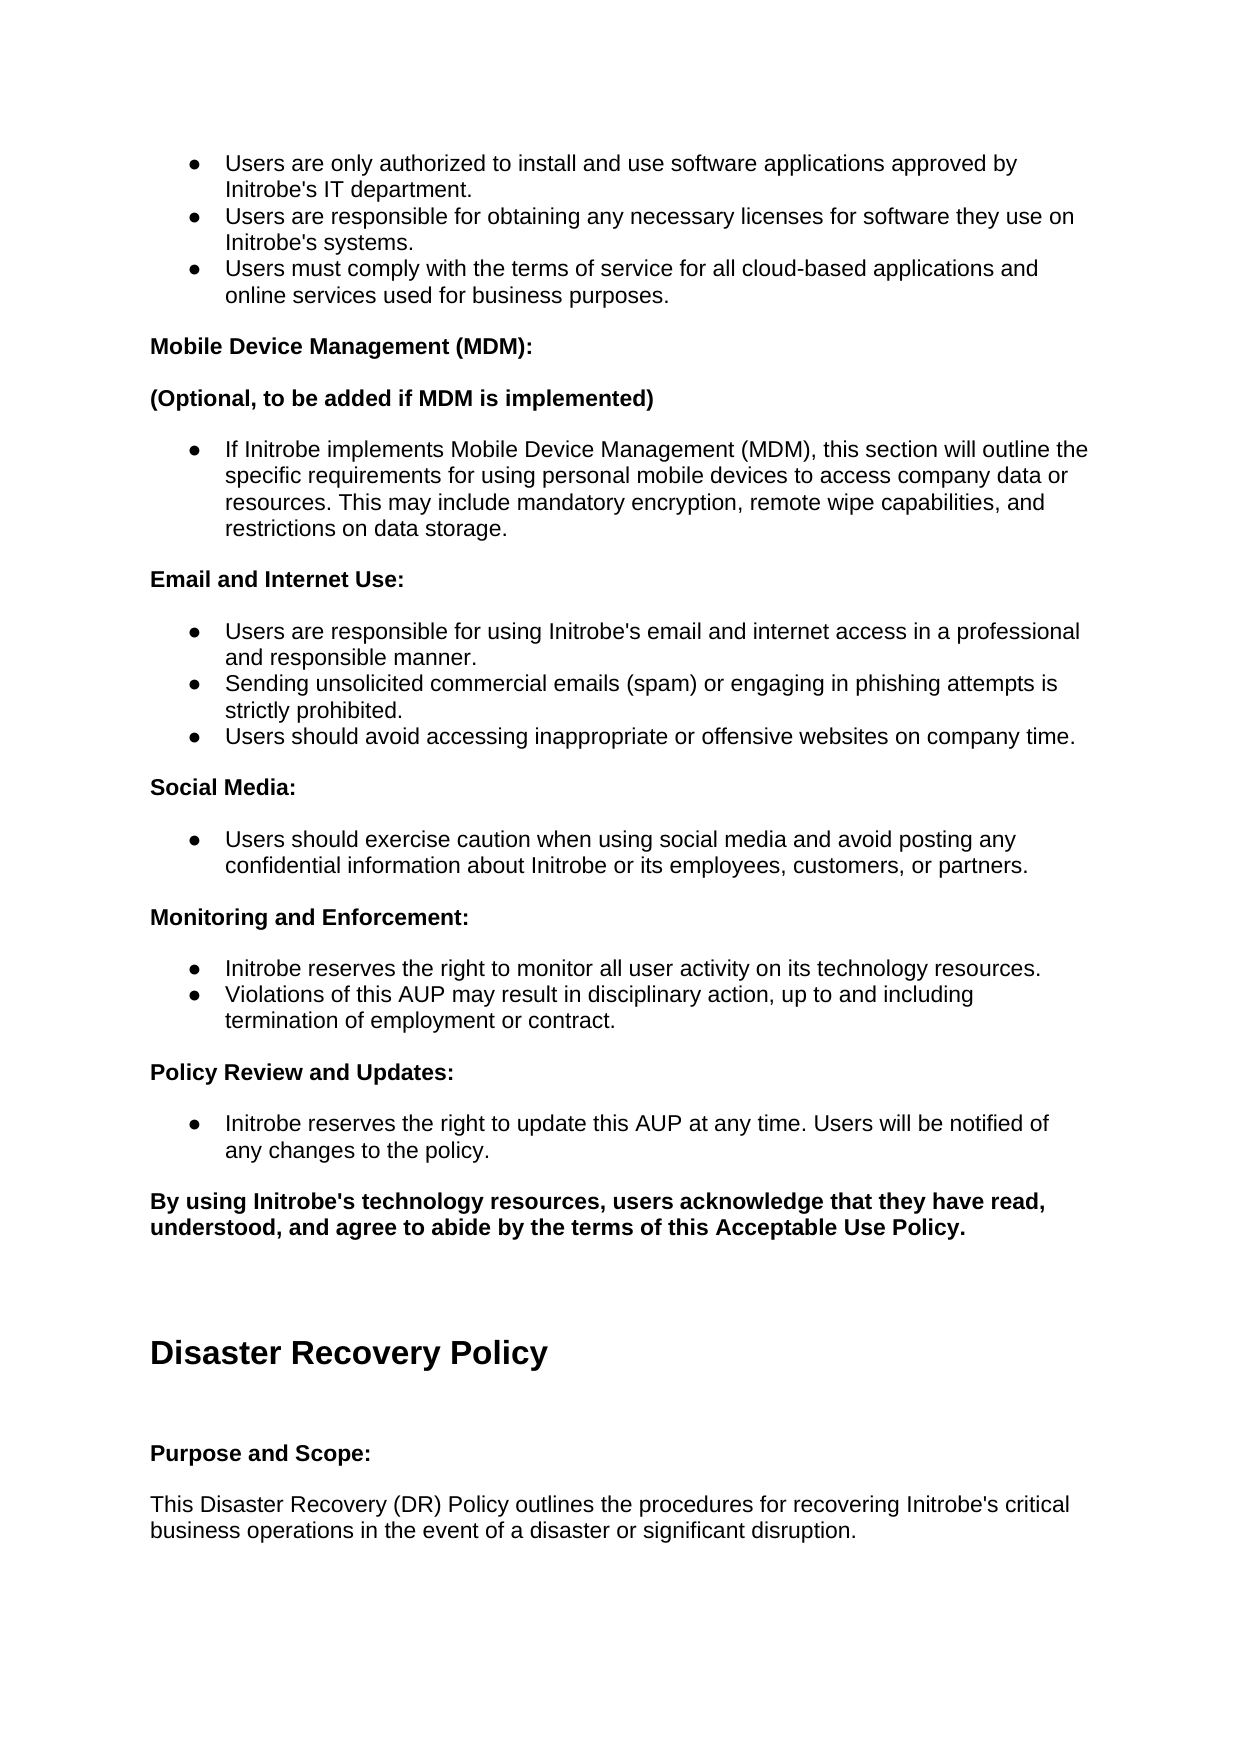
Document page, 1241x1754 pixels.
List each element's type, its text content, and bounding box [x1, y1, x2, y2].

text (Optional, to be added if MDM is implemented) [150, 384, 1090, 411]
text Mobile Device Management (MDM): [150, 333, 1090, 359]
list Violations of this AUP may result in disciplinary action, up to and including termination of employment or contract. [187, 981, 1090, 1034]
list Users should exercise caution when using social media and avoid posting any confidential information about Initrobe or its employees, customers, or partners. [187, 826, 1090, 878]
text Email and Internet Use: [150, 566, 1090, 593]
list Initrobe reserves the right to monitor all user activity on its technology resources. [187, 955, 1090, 981]
text Purpose and Scope: [150, 1439, 1090, 1466]
list If Initrobe implements Mobile Device Management (MDM), this section will outline the specific requirements for using personal mobile devices to access company data or resources. This may include mandatory encryption, remote wipe capabilities, and restrictions on data storage. [187, 436, 1090, 541]
text Social Media: [150, 774, 1090, 801]
list Users must comply with the terms of service for all cloud-based applications and online services used for business purposes. [187, 255, 1090, 308]
text By using Initrobe's technology resources, users acknowledge that they have read, understood, and agree to abide by the terms of this Acceptable Use Policy. [150, 1188, 1090, 1241]
list Users are responsible for using Initrobe's email and internet access in a professional and responsible manner. [187, 618, 1090, 670]
text Policy Review and Updates: [150, 1059, 1090, 1085]
list Sending unsolicited commercial emails (spam) or engaging in phishing attempts is strictly prohibited. [187, 670, 1090, 723]
subtitle Disaster Recovery Policy [150, 1333, 1090, 1372]
text Monitoring and Enforcement: [150, 903, 1090, 930]
list Users are responsible for obtaining any necessary licenses for software they use on Initrobe's systems. [187, 203, 1090, 255]
text This Disaster Recovery (DR) Policy outlines the procedures for recovering Initrobe's critical business operations in the event of a disaster or significant disruption. [150, 1491, 1090, 1543]
list Users are only authorized to install and use software applications approved by Initrobe's IT department. [187, 150, 1090, 203]
list Users should avoid accessing inappropriate or offensive websites on company time. [187, 723, 1090, 749]
list Initrobe reserves the right to update this AUP at any time. Users will be notified of any changes to the policy. [187, 1110, 1090, 1163]
